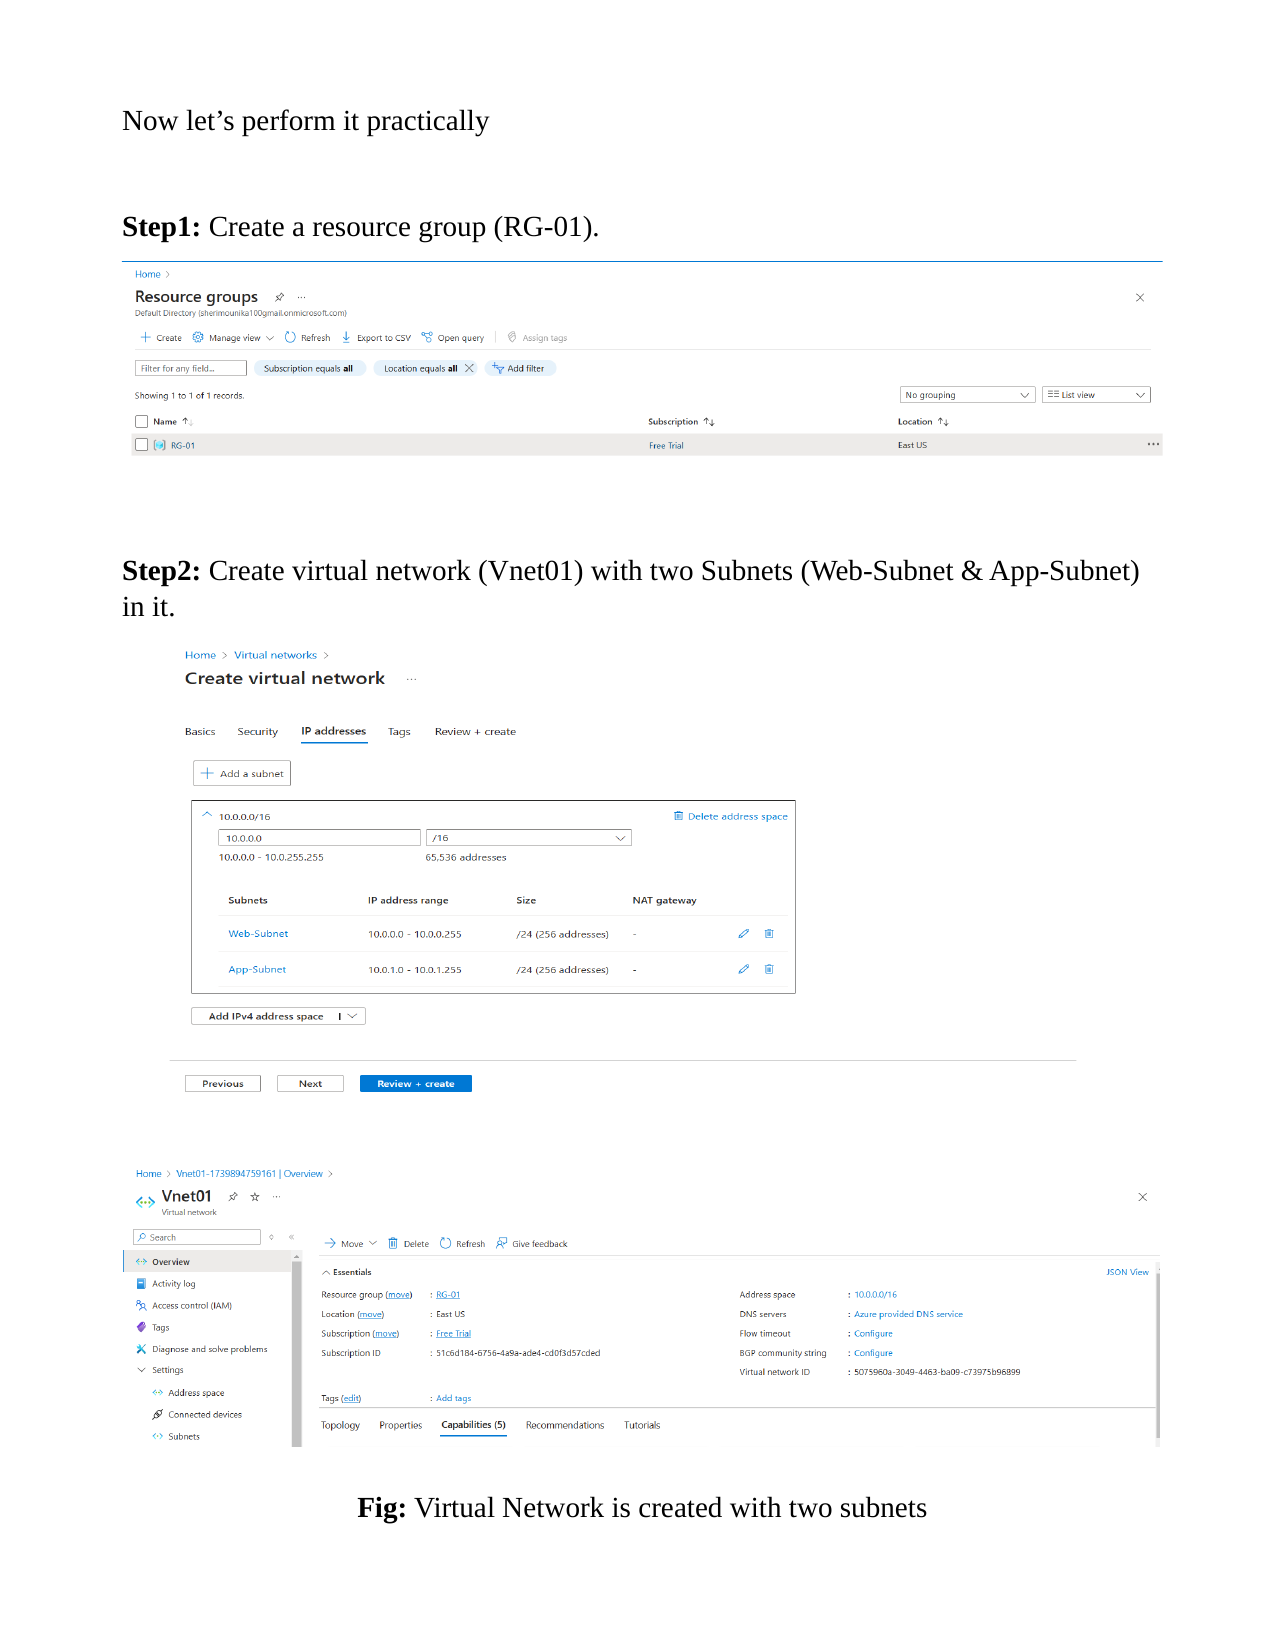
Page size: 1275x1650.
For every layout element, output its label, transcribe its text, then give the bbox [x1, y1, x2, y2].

picture [121, 261, 1163, 535]
text Now let’s perform it practically [122, 103, 1162, 137]
text Step2: Create virtual network (Vnet01) with two Subnets (Web-Subnet & App-Subnet) in it. [122, 553, 1162, 623]
text Step1: Create a resource group (RG-01). [122, 209, 1162, 242]
picture [168, 642, 1076, 1096]
picture [122, 1161, 1160, 1446]
